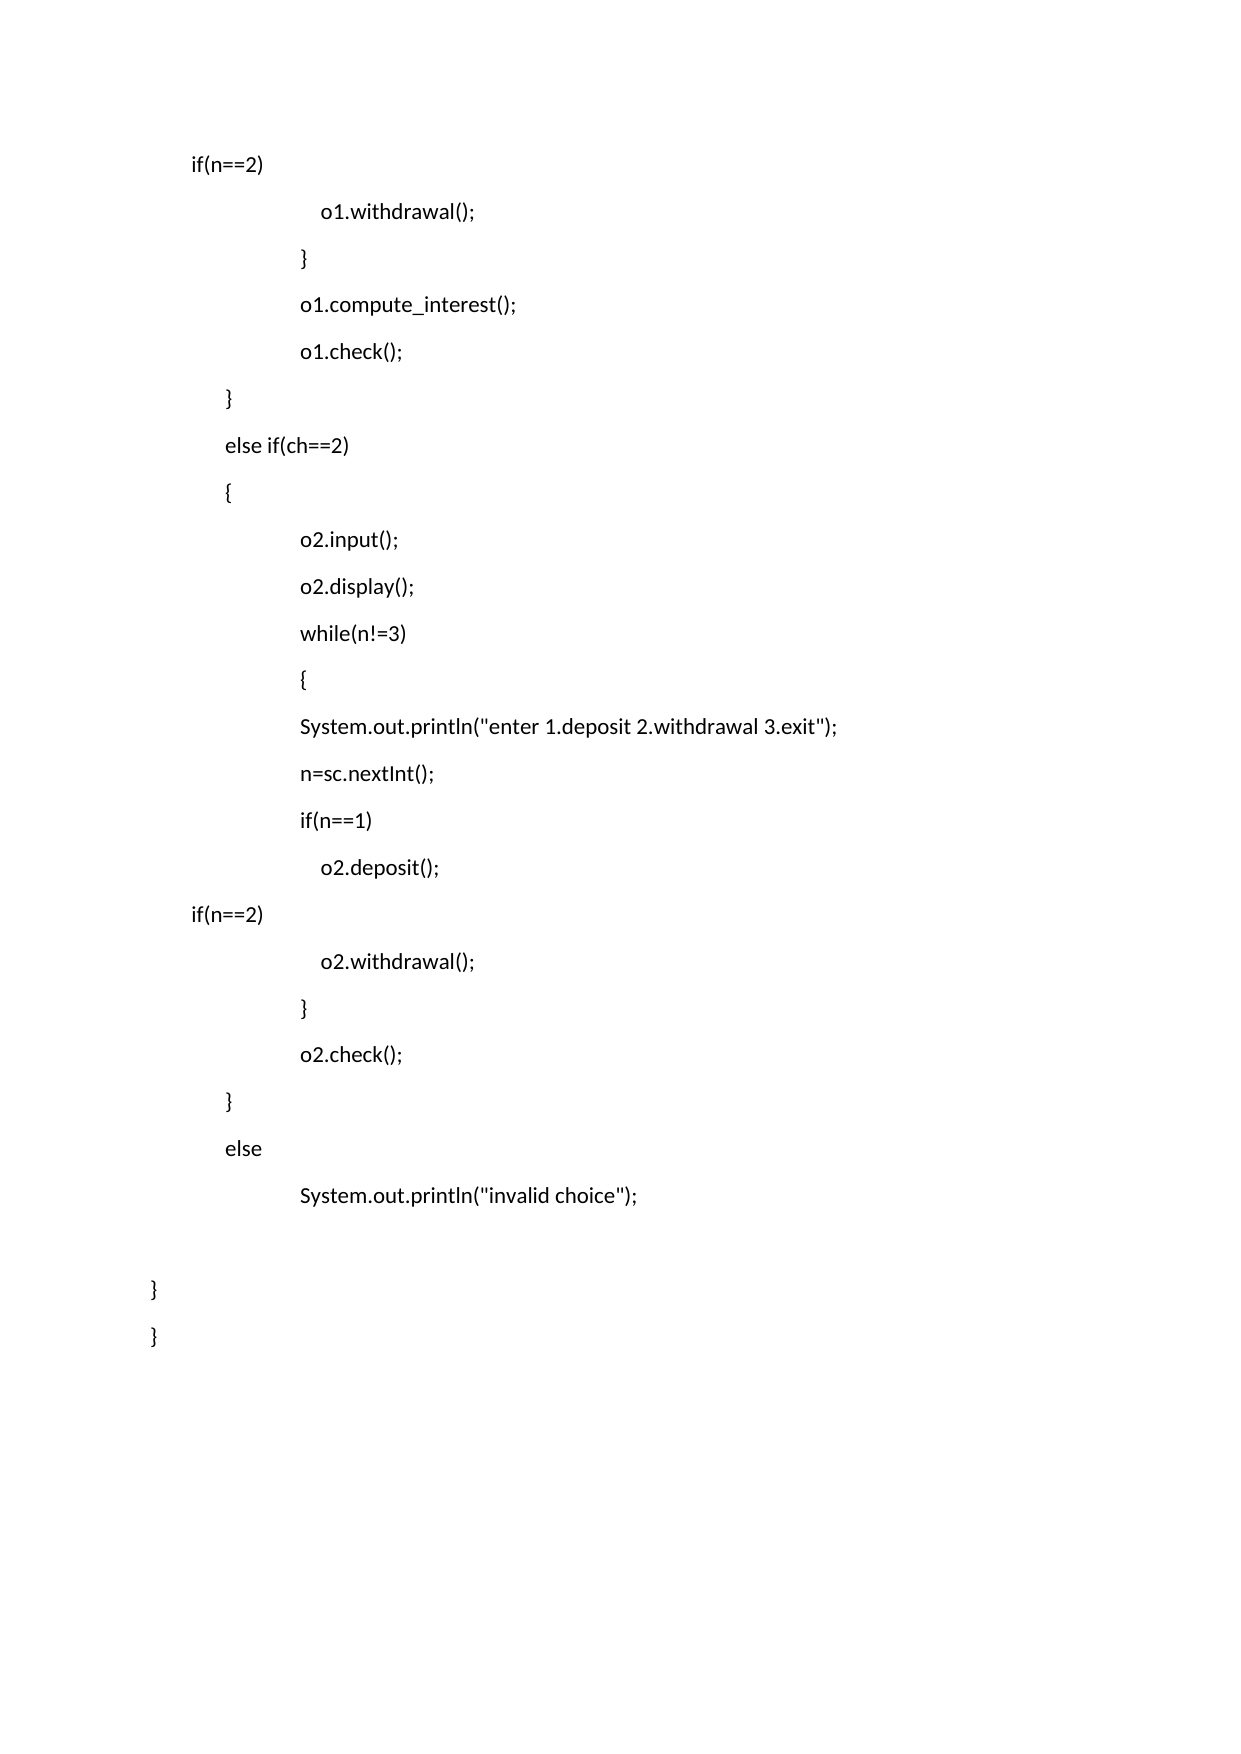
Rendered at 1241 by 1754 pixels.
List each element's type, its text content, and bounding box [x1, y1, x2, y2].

text o1.compute_interest(); [150, 291, 1090, 319]
text { [150, 478, 1090, 506]
text if(n==2) [150, 150, 1090, 178]
text o2.display(); [150, 572, 1090, 600]
text } [150, 1275, 1090, 1303]
text o2.input(); [150, 525, 1090, 553]
text } [150, 384, 1090, 412]
text else [150, 1134, 1090, 1162]
text { [150, 666, 1090, 694]
text o2.check(); [150, 1041, 1090, 1069]
text if(n==1) [150, 806, 1090, 834]
text o1.check(); [150, 337, 1090, 366]
text o2.deposit(); [150, 853, 1090, 881]
text else if(ch==2) [150, 431, 1090, 459]
text while(n!=3) [150, 619, 1090, 647]
text o2.withdrawal(); [150, 947, 1090, 975]
text } [150, 994, 1090, 1022]
text } [150, 1322, 1090, 1350]
text if(n==2) [150, 900, 1090, 928]
text System.out.println("invalid choice"); [150, 1181, 1090, 1209]
text } [150, 1087, 1090, 1116]
text n=sc.nextInt(); [150, 759, 1090, 787]
text System.out.println("enter 1.deposit 2.withdrawal 3.exit"); [150, 712, 1090, 741]
text } [150, 244, 1090, 272]
text o1.withdrawal(); [150, 197, 1090, 225]
